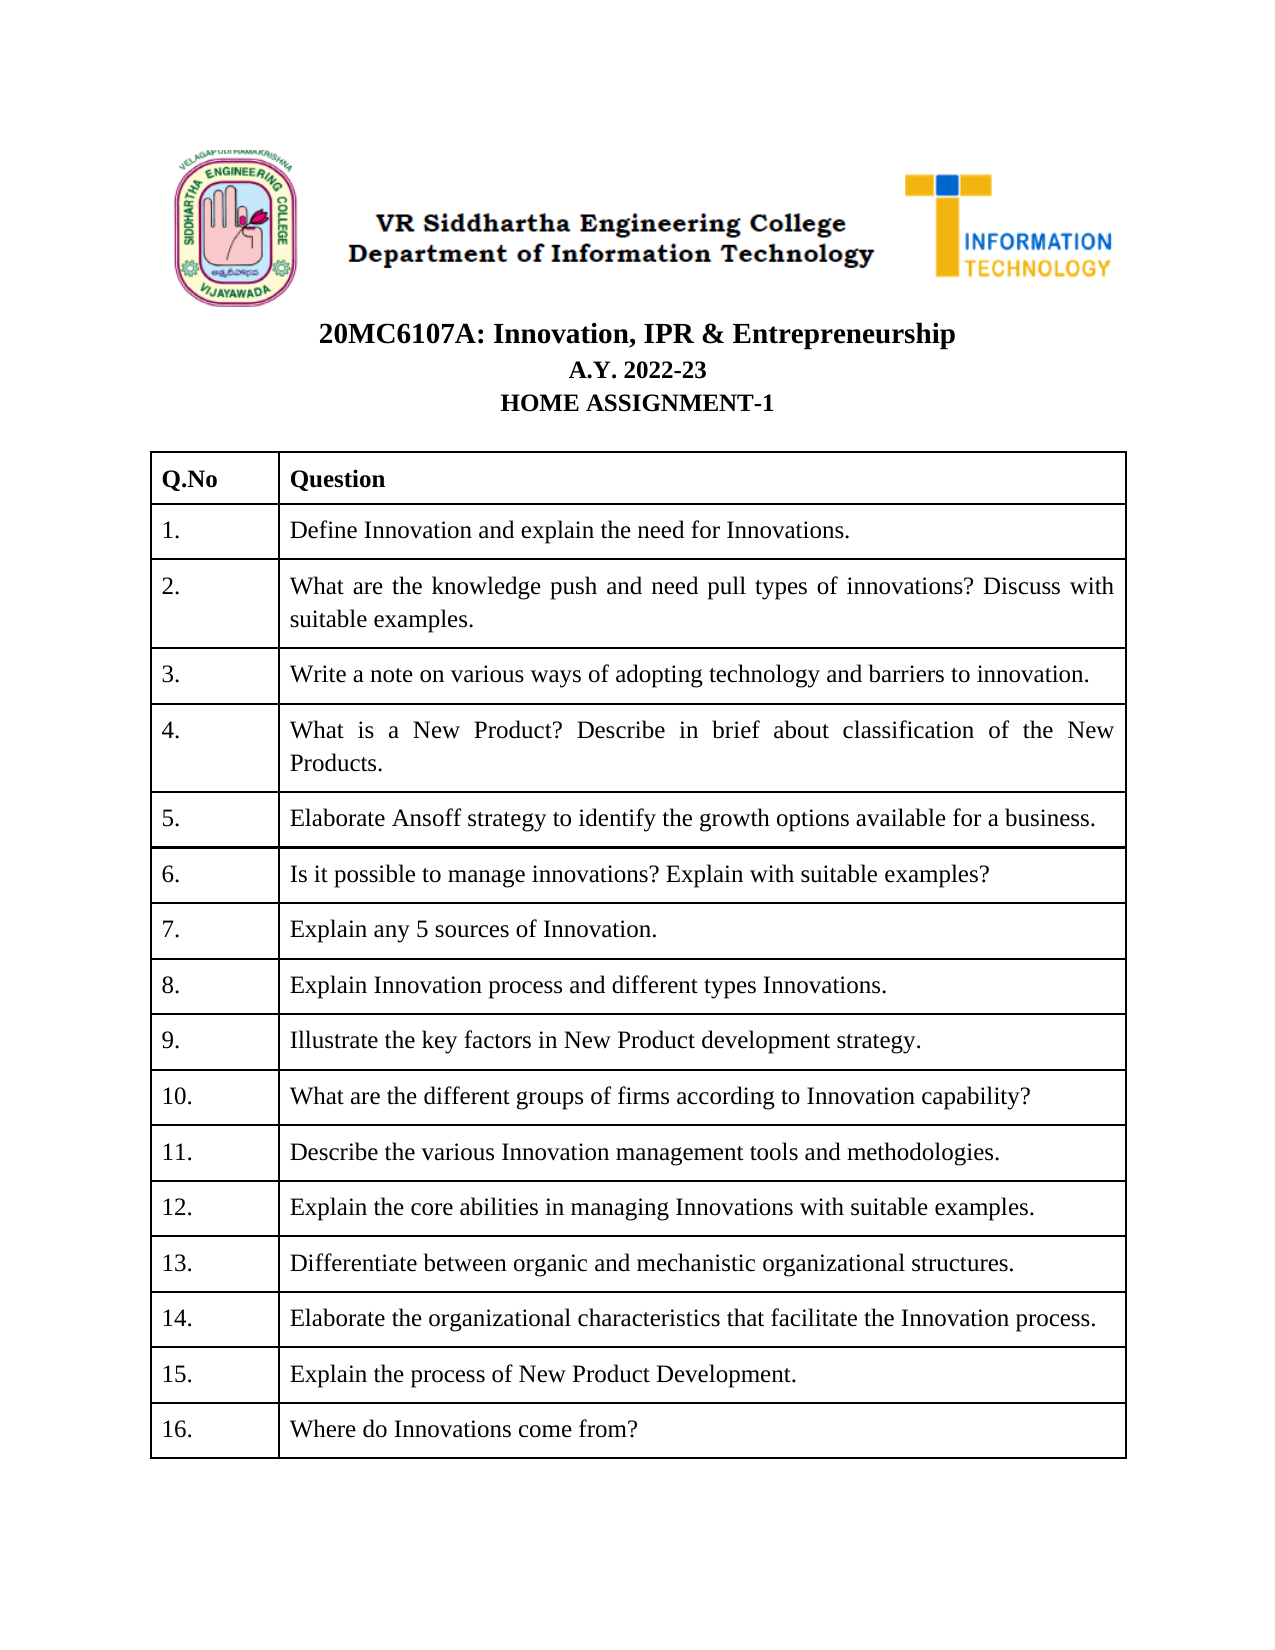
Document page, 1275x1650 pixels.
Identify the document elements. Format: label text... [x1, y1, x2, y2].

table_cell 6. [152, 849, 278, 902]
table_cell 16. [152, 1404, 278, 1457]
table_cell Differentiate between organic and mechanistic organizational structures. [280, 1237, 1125, 1291]
table_cell 1. [152, 505, 278, 558]
table_cell Is it possible to manage innovations? Explain with suitable examples? [280, 849, 1125, 902]
table_cell 13. [152, 1237, 278, 1291]
table_cell 4. [152, 705, 278, 791]
table_header Q.No [152, 453, 278, 503]
table_cell Where do Innovations come from? [280, 1404, 1125, 1457]
table_cell Explain any 5 sources of Innovation. [280, 904, 1125, 957]
table_cell Describe the various Innovation management tools and methodologies. [280, 1126, 1125, 1179]
table_cell 5. [152, 793, 278, 846]
table_cell 3. [152, 649, 278, 702]
text 20MC6107A: Innovation, IPR & Entrepreneurship [150, 316, 1125, 350]
table_cell 8. [152, 960, 278, 1013]
text HOME ASSIGNMENT-1 [150, 388, 1125, 417]
table_header Question [280, 453, 1125, 503]
table_cell Write a note on various ways of adopting technology and barriers to innovation. [280, 649, 1125, 702]
table_cell Illustrate the key factors in New Product development strategy. [280, 1015, 1125, 1068]
table_cell 7. [152, 904, 278, 957]
table_cell 14. [152, 1293, 278, 1346]
table_cell What is a New Product? Describe in brief about classification of the New Products. [280, 705, 1125, 791]
table_cell 9. [152, 1015, 278, 1068]
table_cell Explain the core abilities in managing Innovations with suitable examples. [280, 1182, 1125, 1235]
table_cell 12. [152, 1182, 278, 1235]
text A.Y. 2022-23 [150, 355, 1125, 384]
table_cell What are the knowledge push and need pull types of innovations? Discuss with suitable examples. [280, 560, 1125, 647]
table_cell Elaborate the organizational characteristics that facilitate the Innovation process. [280, 1293, 1125, 1346]
table_cell 2. [152, 560, 278, 647]
table_cell 11. [152, 1126, 278, 1179]
table_cell Explain Innovation process and different types Innovations. [280, 960, 1125, 1013]
table_cell 15. [152, 1348, 278, 1402]
table_cell Explain the process of New Product Development. [280, 1348, 1125, 1402]
table_cell What are the different groups of firms according to Innovation capability? [280, 1071, 1125, 1124]
table_cell 10. [152, 1071, 278, 1124]
table_cell Elaborate Ansoff strategy to identify the growth options available for a business. [280, 793, 1125, 846]
table_cell Define Innovation and explain the need for Innovations. [280, 505, 1125, 558]
picture [152, 150, 1123, 313]
